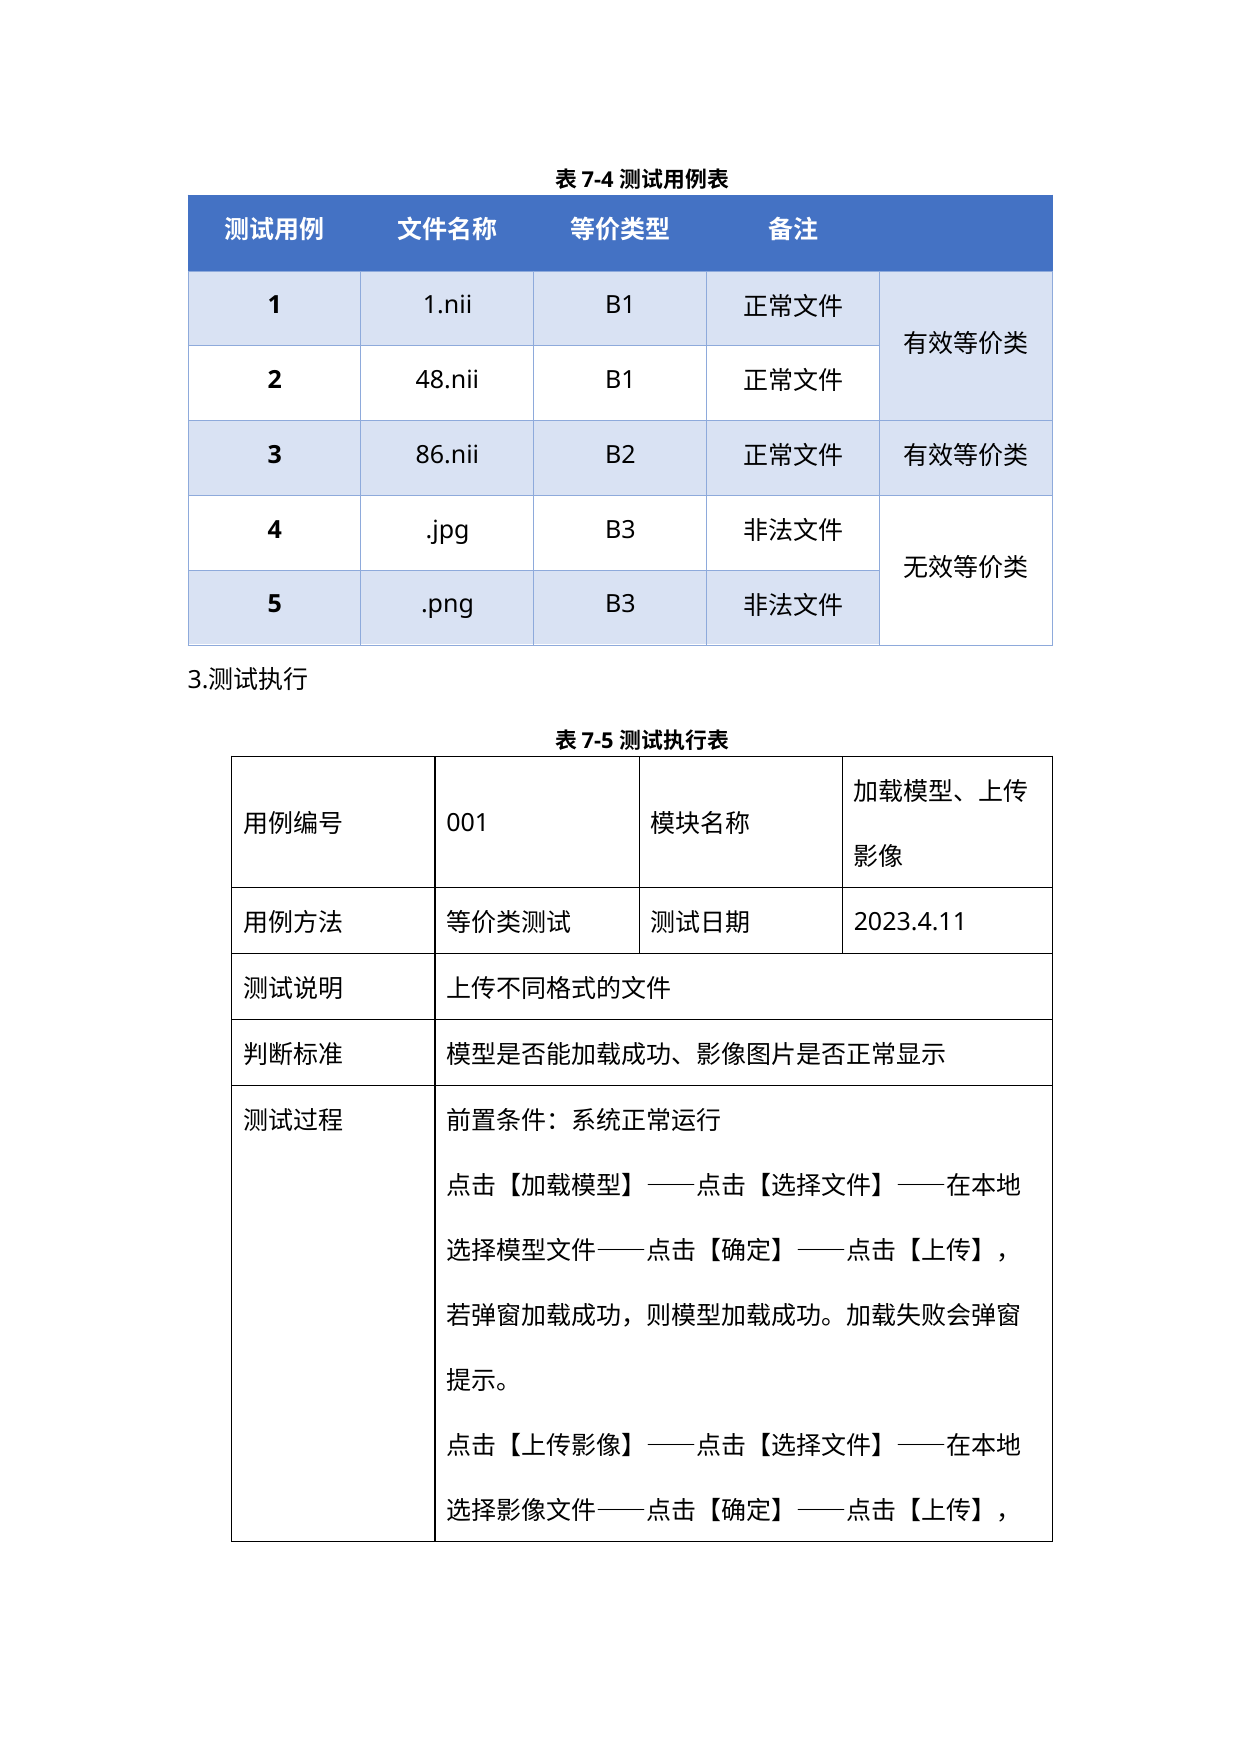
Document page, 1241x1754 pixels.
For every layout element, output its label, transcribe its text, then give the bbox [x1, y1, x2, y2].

table_header 测试用例 [189, 196, 360, 271]
table_cell 非法文件 [707, 571, 879, 644]
table_cell B3 [534, 496, 706, 570]
table_cell 测试日期 [640, 888, 842, 953]
table_cell 非法文件 [707, 496, 879, 570]
table_cell 3 [189, 421, 360, 495]
table_cell 无效等价类 [880, 496, 1052, 644]
table_header 用例编号 [232, 757, 434, 887]
table_cell 正常文件 [707, 346, 879, 420]
table_header 备注 [707, 196, 879, 271]
table_cell 正常文件 [707, 272, 879, 345]
table_header [880, 196, 1052, 271]
table_cell 2023.4.11 [843, 888, 1052, 953]
table_header 模块名称 [640, 757, 842, 887]
table_header 等价类型 [534, 196, 706, 271]
table_cell .png [361, 571, 533, 644]
table_cell 模型是否能加载成功、影像图片是否正常显示 [436, 1020, 1052, 1085]
table_cell B2 [534, 421, 706, 495]
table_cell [436, 1086, 1052, 1541]
table_cell .jpg [361, 496, 533, 570]
table_cell 判断标准 [232, 1020, 434, 1085]
table_cell 5 [189, 571, 360, 644]
table_cell 4 [189, 496, 360, 570]
table_header 文件名称 [361, 196, 533, 271]
table_cell 48.nii [361, 346, 533, 420]
table_cell 有效等价类 [880, 272, 1052, 420]
table_header 001 [436, 757, 639, 887]
table_cell B3 [534, 571, 706, 644]
table_cell 2 [189, 346, 360, 420]
table_cell 正常文件 [707, 421, 879, 495]
table_cell 上传不同格式的文件 [436, 954, 1052, 1019]
table_cell 86.nii [361, 421, 533, 495]
table_cell 1 [189, 272, 360, 345]
table_cell 1.nii [361, 272, 533, 345]
table_cell B1 [534, 346, 706, 420]
text 表7-5 测试执行表 [187, 723, 1053, 756]
table_cell 有效等价类 [880, 421, 1052, 495]
table_cell 等价类测试 [436, 888, 639, 953]
table_header 加载模型、上传影像 [843, 757, 1052, 887]
text 表7-4 测试用例表 [187, 162, 1053, 194]
table_cell 测试说明 [232, 954, 434, 1019]
table_cell 用例方法 [232, 888, 434, 953]
table_cell B1 [534, 272, 706, 345]
table_cell 测试过程 [232, 1086, 434, 1541]
text 3.测试执行 [187, 646, 1053, 711]
